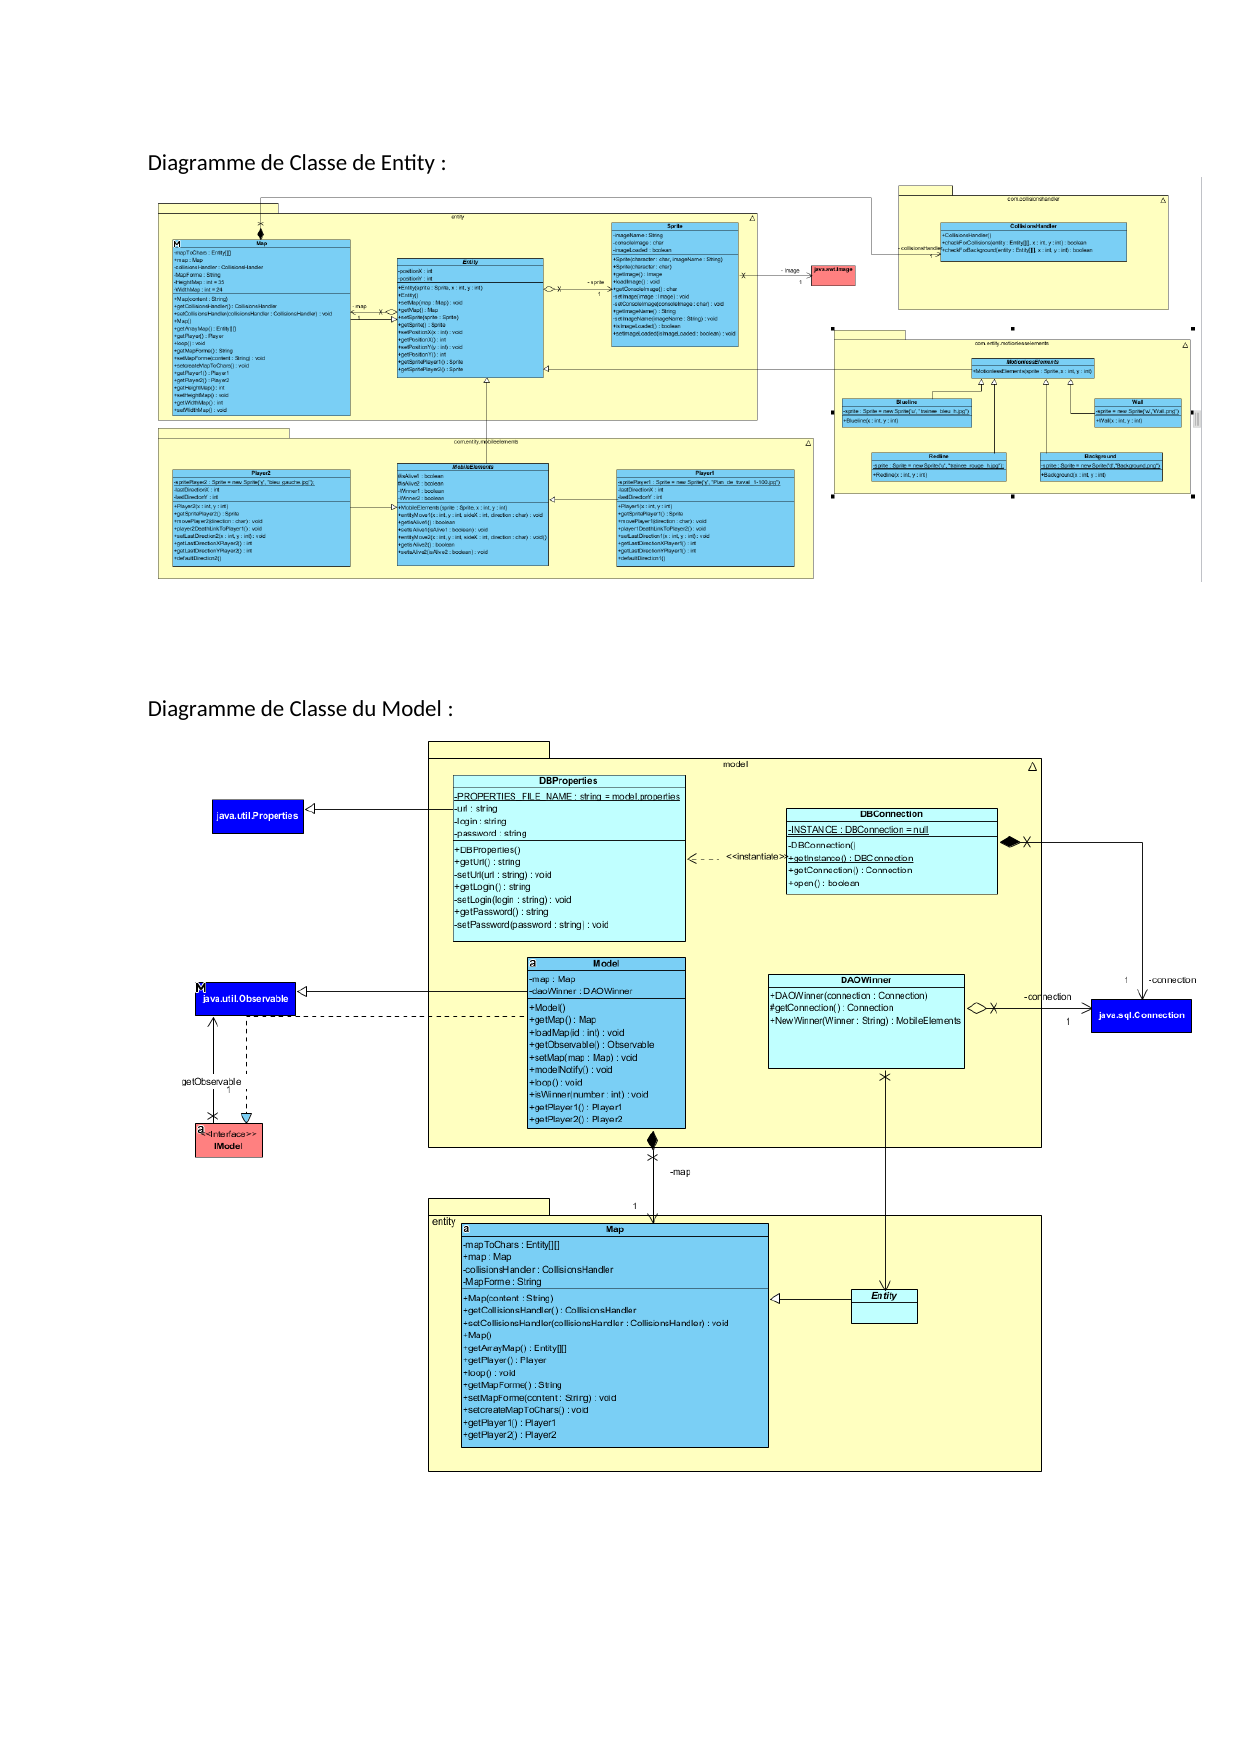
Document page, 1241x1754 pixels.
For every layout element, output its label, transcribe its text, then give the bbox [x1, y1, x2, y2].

picture [147, 741, 1209, 1479]
text Diagramme de Classe du Model : [148, 694, 1093, 722]
text Diagramme de Classe de Entity : [148, 148, 1093, 177]
picture [147, 177, 1202, 582]
